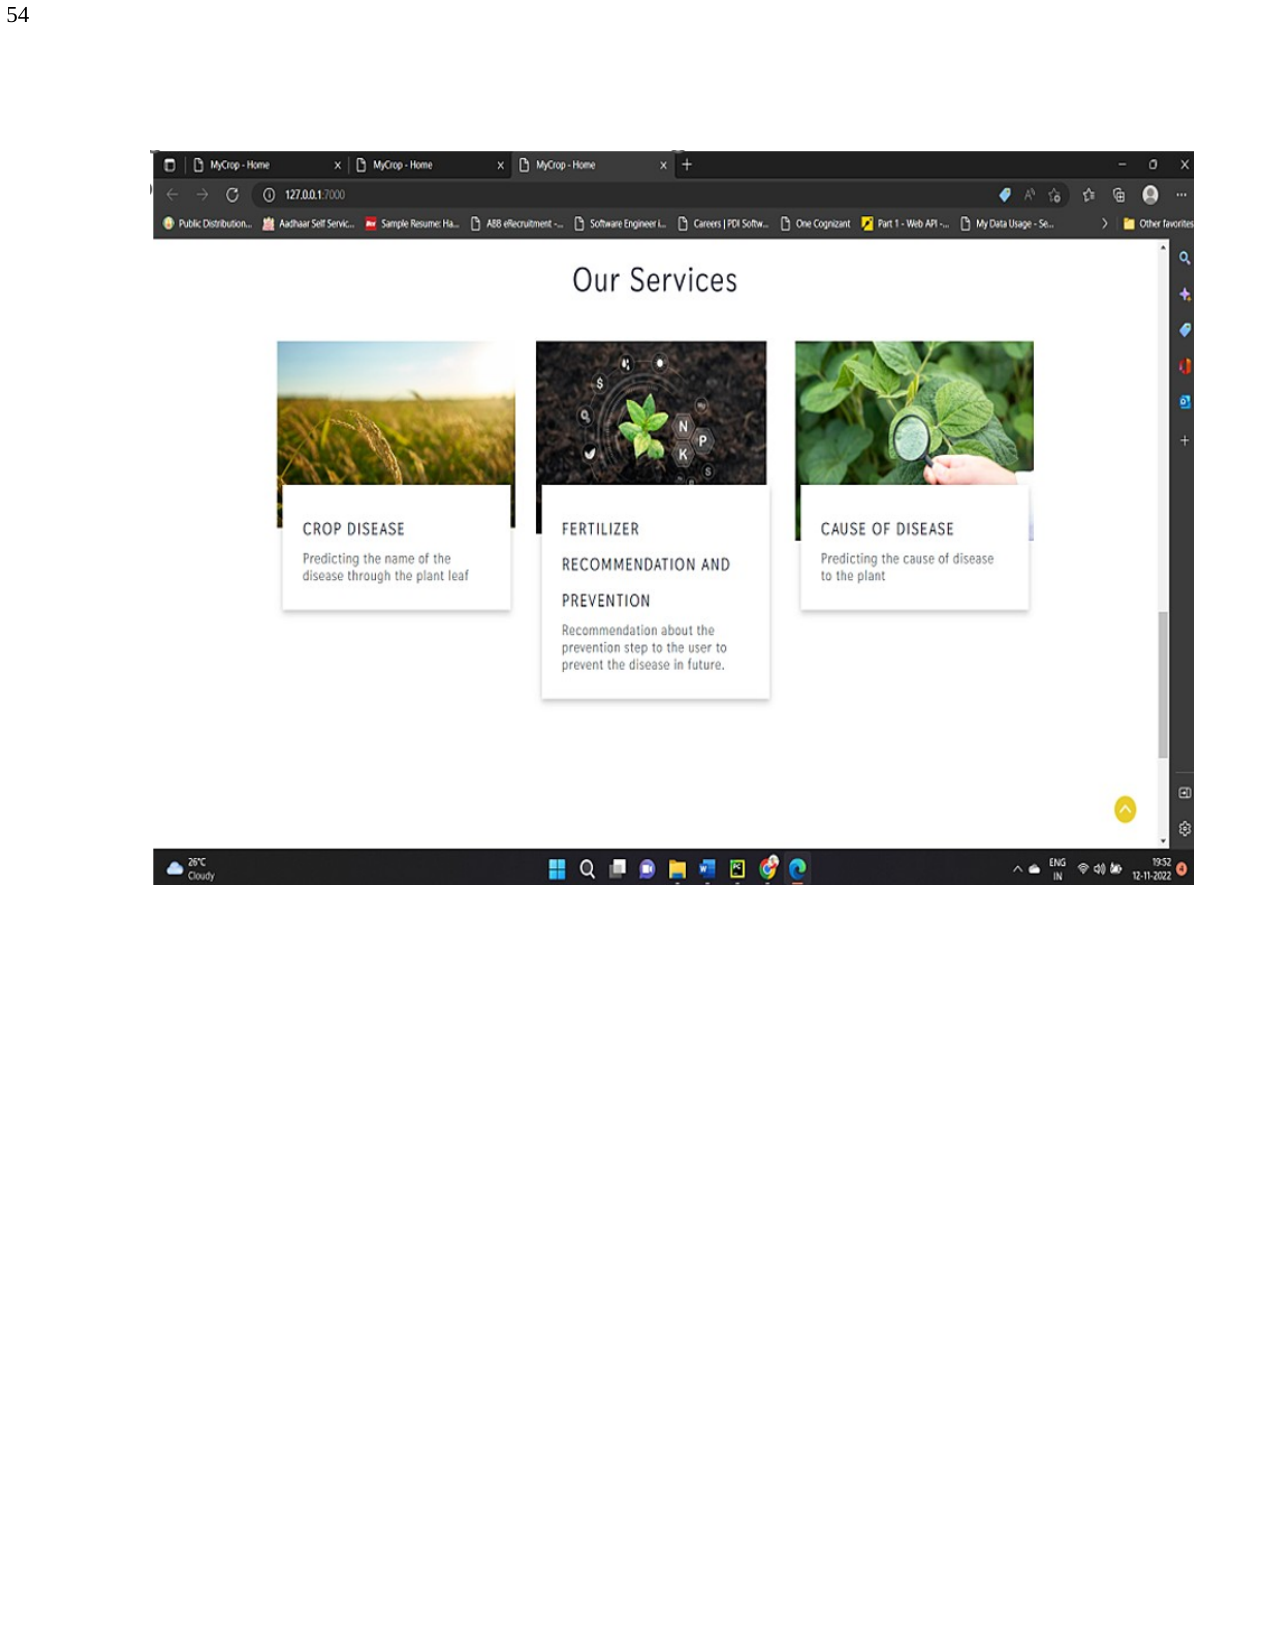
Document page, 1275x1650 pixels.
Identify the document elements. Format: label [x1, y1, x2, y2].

picture [150, 150, 1194, 885]
